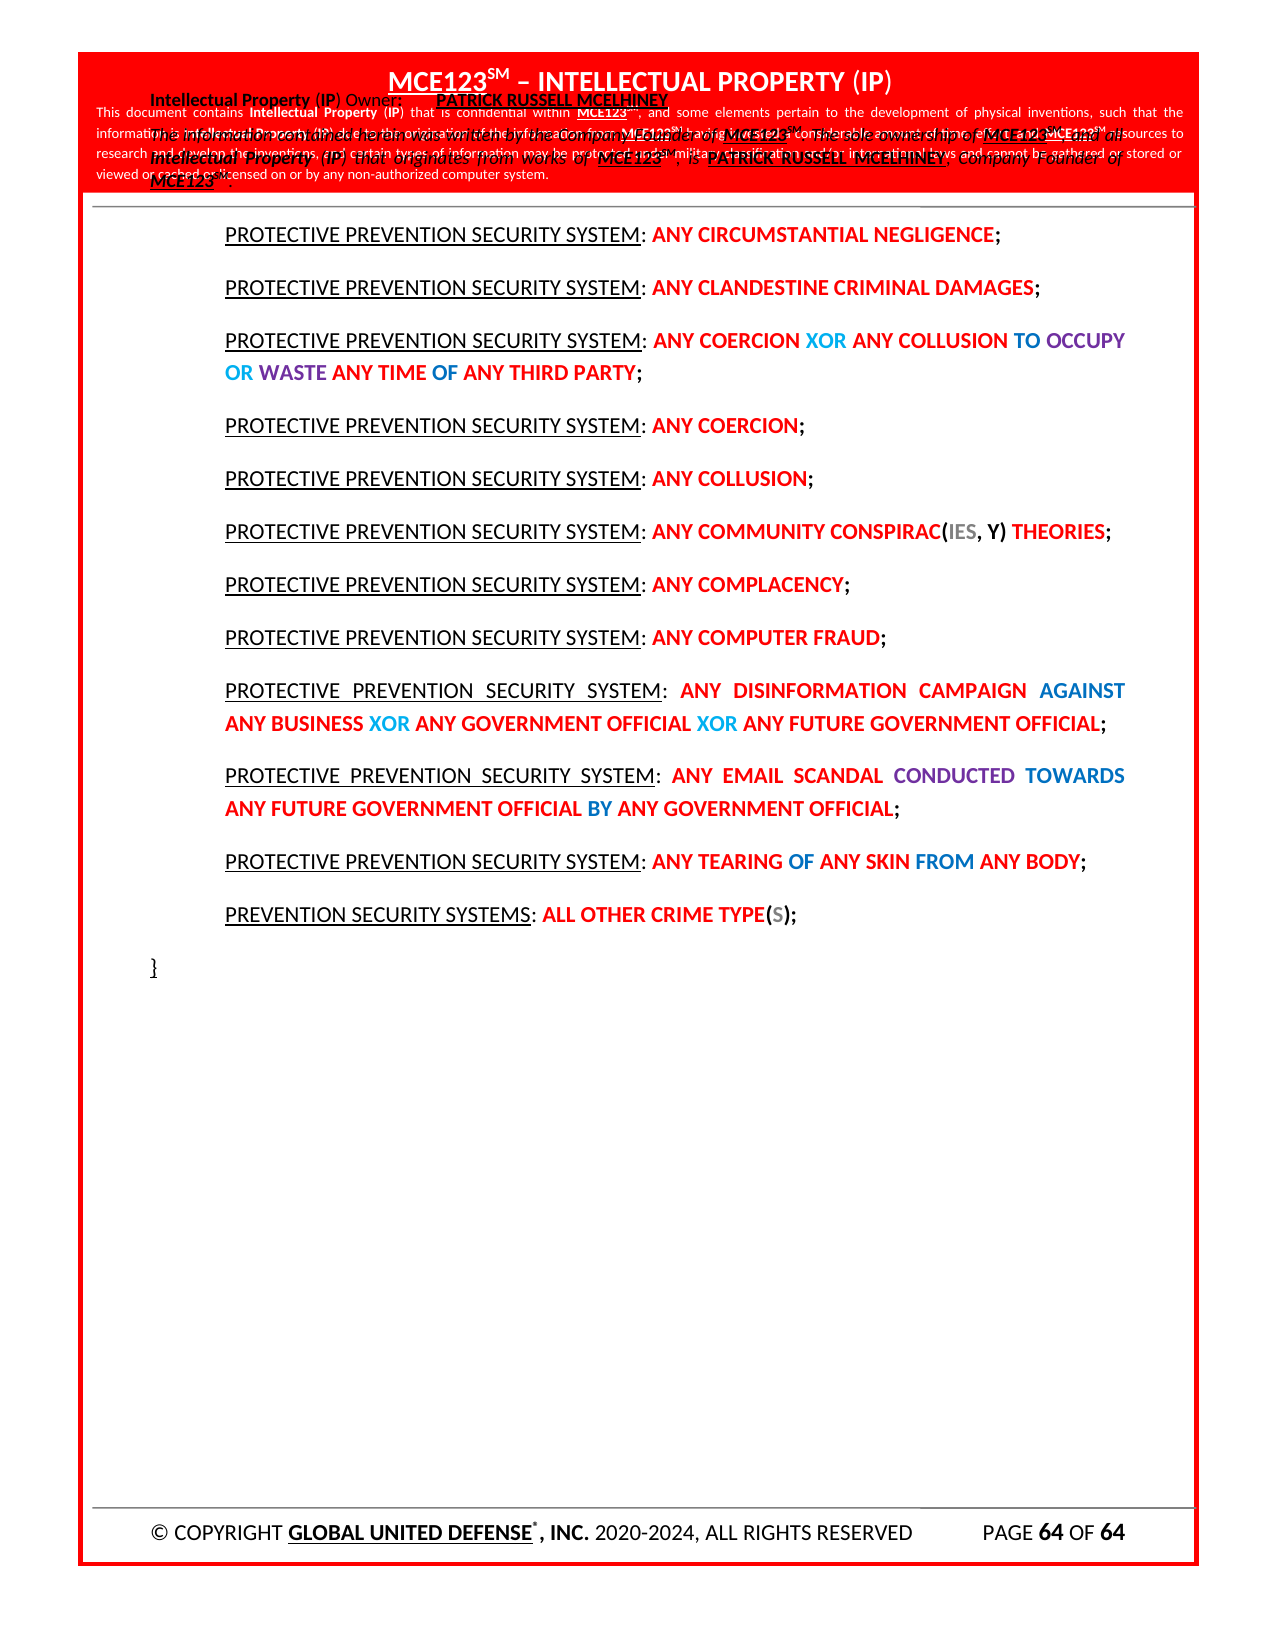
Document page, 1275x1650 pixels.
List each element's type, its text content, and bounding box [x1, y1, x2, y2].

text PROTECTIVE PREVENTION SECURITY SYSTEM: ANY COMPLACENCY; [225, 570, 1125, 598]
text PROTECTIVE PREVENTION SECURITY SYSTEM: ANY COMMUNITY CONSPIRAC(IES, Y) THEORIES; [225, 517, 1125, 545]
text PROTECTIVE PREVENTION SECURITY SYSTEM: ANY TEARING OF ANY SKIN FROM ANY BODY; [225, 847, 1125, 875]
text PROTECTIVE PREVENTION SECURITY SYSTEM: ANY CIRCUMSTANTIAL NEGLIGENCE; [225, 220, 1125, 248]
text PROTECTIVE PREVENTION SECURITY SYSTEM: ANY DISINFORMATION CAMPAIGN AGAINST ANY BUSINESS XOR ANY GOVERNMENT OFFICIAL XOR ANY FUTURE GOVERNMENT OFFICIAL; [225, 676, 1125, 737]
text PROTECTIVE PREVENTION SECURITY SYSTEM: ANY EMAIL SCANDAL CONDUCTED TOWARDS ANY FUTURE GOVERNMENT OFFICIAL BY ANY GOVERNMENT OFFICIAL; [225, 762, 1125, 822]
text PROTECTIVE PREVENTION SECURITY SYSTEM: ANY COLLUSION; [225, 464, 1125, 492]
text PROTECTIVE PREVENTION SECURITY SYSTEM: ANY CLANDESTINE CRIMINAL DAMAGES; [225, 273, 1125, 301]
text } [150, 953, 1125, 981]
text PROTECTIVE PREVENTION SECURITY SYSTEM: ANY COERCION XOR ANY COLLUSION TO OCCUPY OR WASTE ANY TIME OF ANY THIRD PARTY; [225, 326, 1125, 386]
text PROTECTIVE PREVENTION SECURITY SYSTEM: ANY COERCION; [225, 411, 1125, 439]
text PROTECTIVE PREVENTION SECURITY SYSTEM: ANY COMPUTER FRAUD; [225, 623, 1125, 651]
text PREVENTION SECURITY SYSTEMS: ALL OTHER CRIME TYPE(S); [187, 900, 1125, 928]
